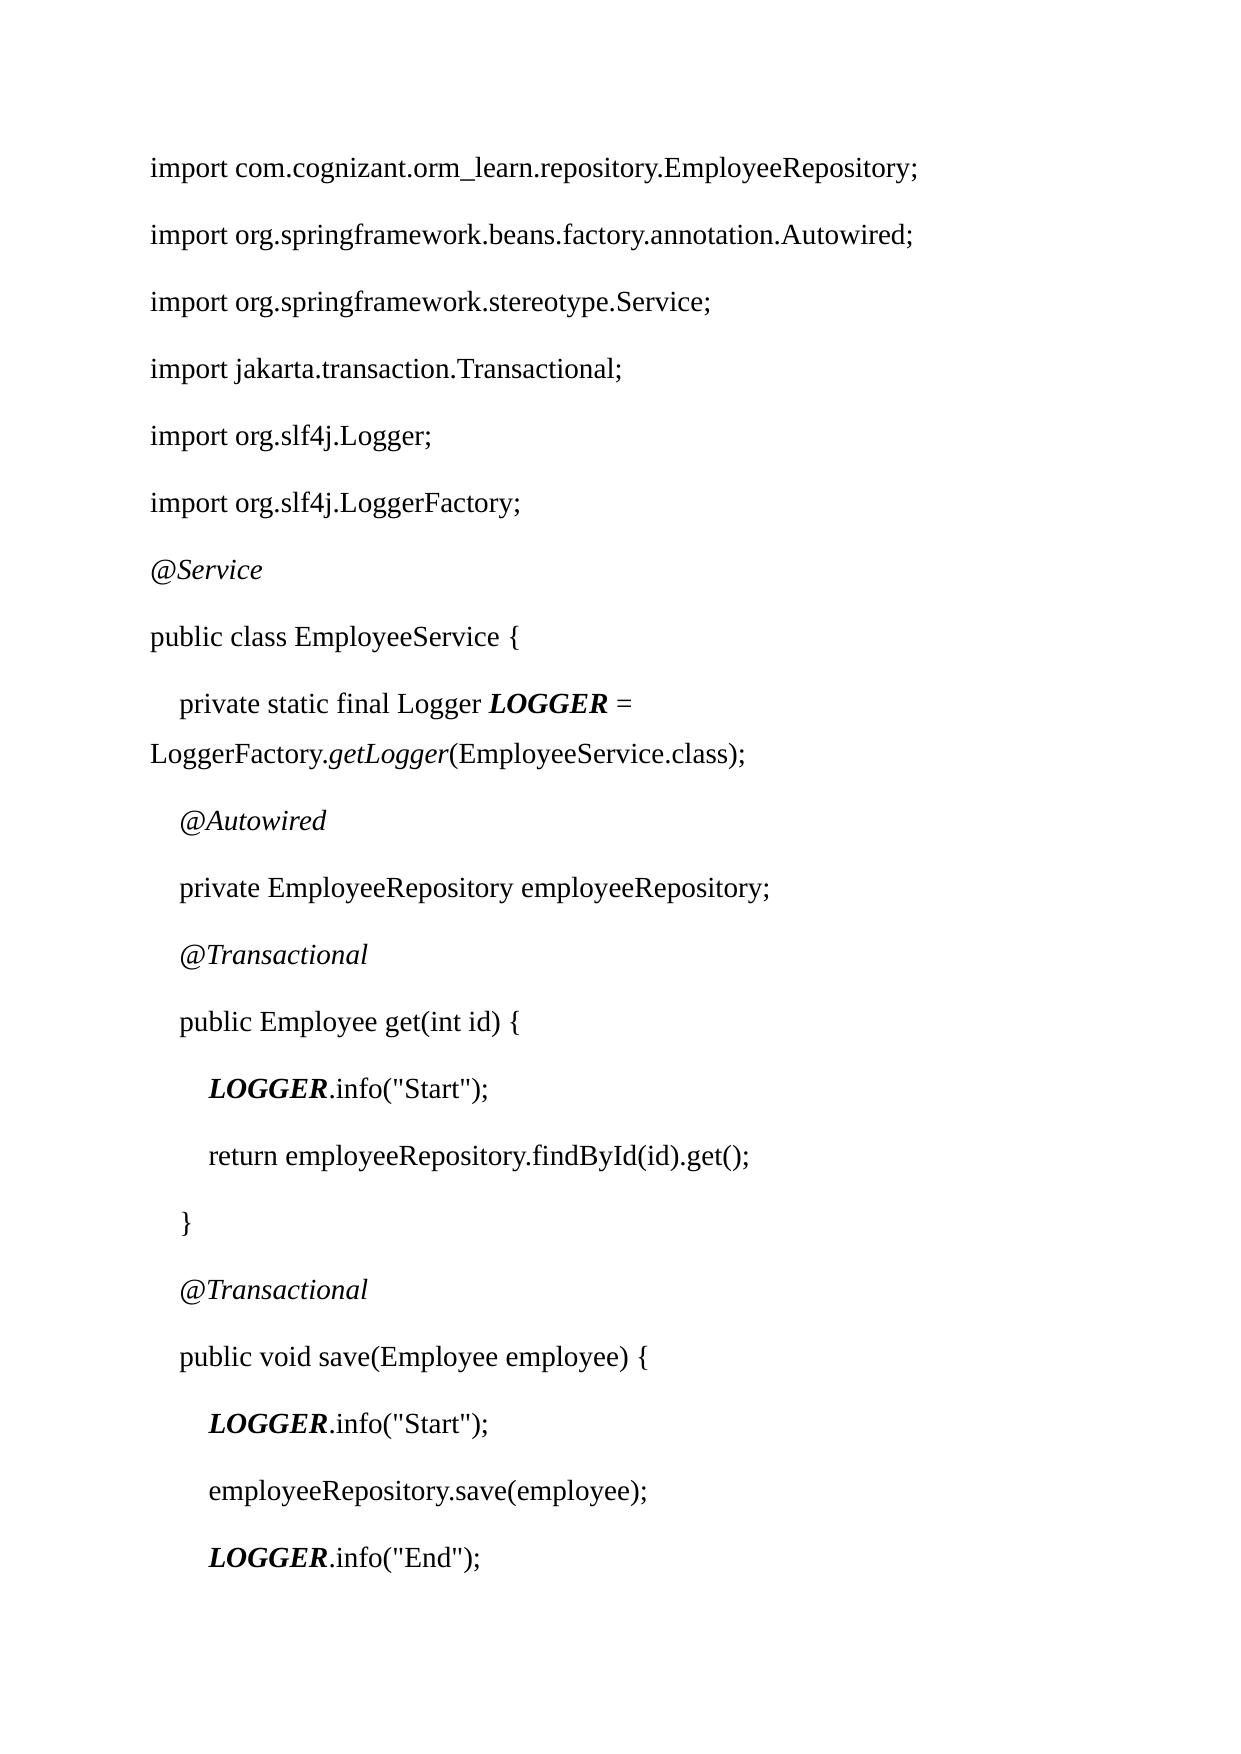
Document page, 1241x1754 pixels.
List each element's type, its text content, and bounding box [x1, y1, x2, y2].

text return employeeRepository.findById(id).get(); [150, 1138, 1090, 1172]
text LOGGER.info("Start"); [150, 1406, 1090, 1439]
text import org.slf4j.Logger; [150, 418, 1090, 451]
text @Transactional [150, 1272, 1090, 1306]
text import org.springframework.beans.factory.annotation.Autowired; [150, 217, 1090, 251]
text public class EmployeeService { [150, 619, 1090, 652]
text @Autowired [150, 803, 1090, 837]
text import jakarta.transaction.Transactional; [150, 351, 1090, 384]
text public void save(Employee employee) { [150, 1339, 1090, 1372]
text import org.slf4j.LoggerFactory; [150, 485, 1090, 518]
text private EmployeeRepository employeeRepository; [150, 870, 1090, 904]
text @Transactional [150, 937, 1090, 971]
text private static final Logger LOGGER = LoggerFactory.getLogger(EmployeeService.class); [150, 686, 1090, 770]
text LOGGER.info("End"); [150, 1540, 1090, 1573]
text employeeRepository.save(employee); [150, 1473, 1090, 1506]
text public Employee get(int id) { [150, 1004, 1090, 1038]
text LOGGER.info("Start"); [150, 1071, 1090, 1104]
text import com.cognizant.orm_learn.repository.EmployeeRepository; [150, 150, 1090, 183]
text import org.springframework.stereotype.Service; [150, 284, 1090, 317]
text } [150, 1205, 1090, 1238]
text @Service [150, 552, 1090, 585]
